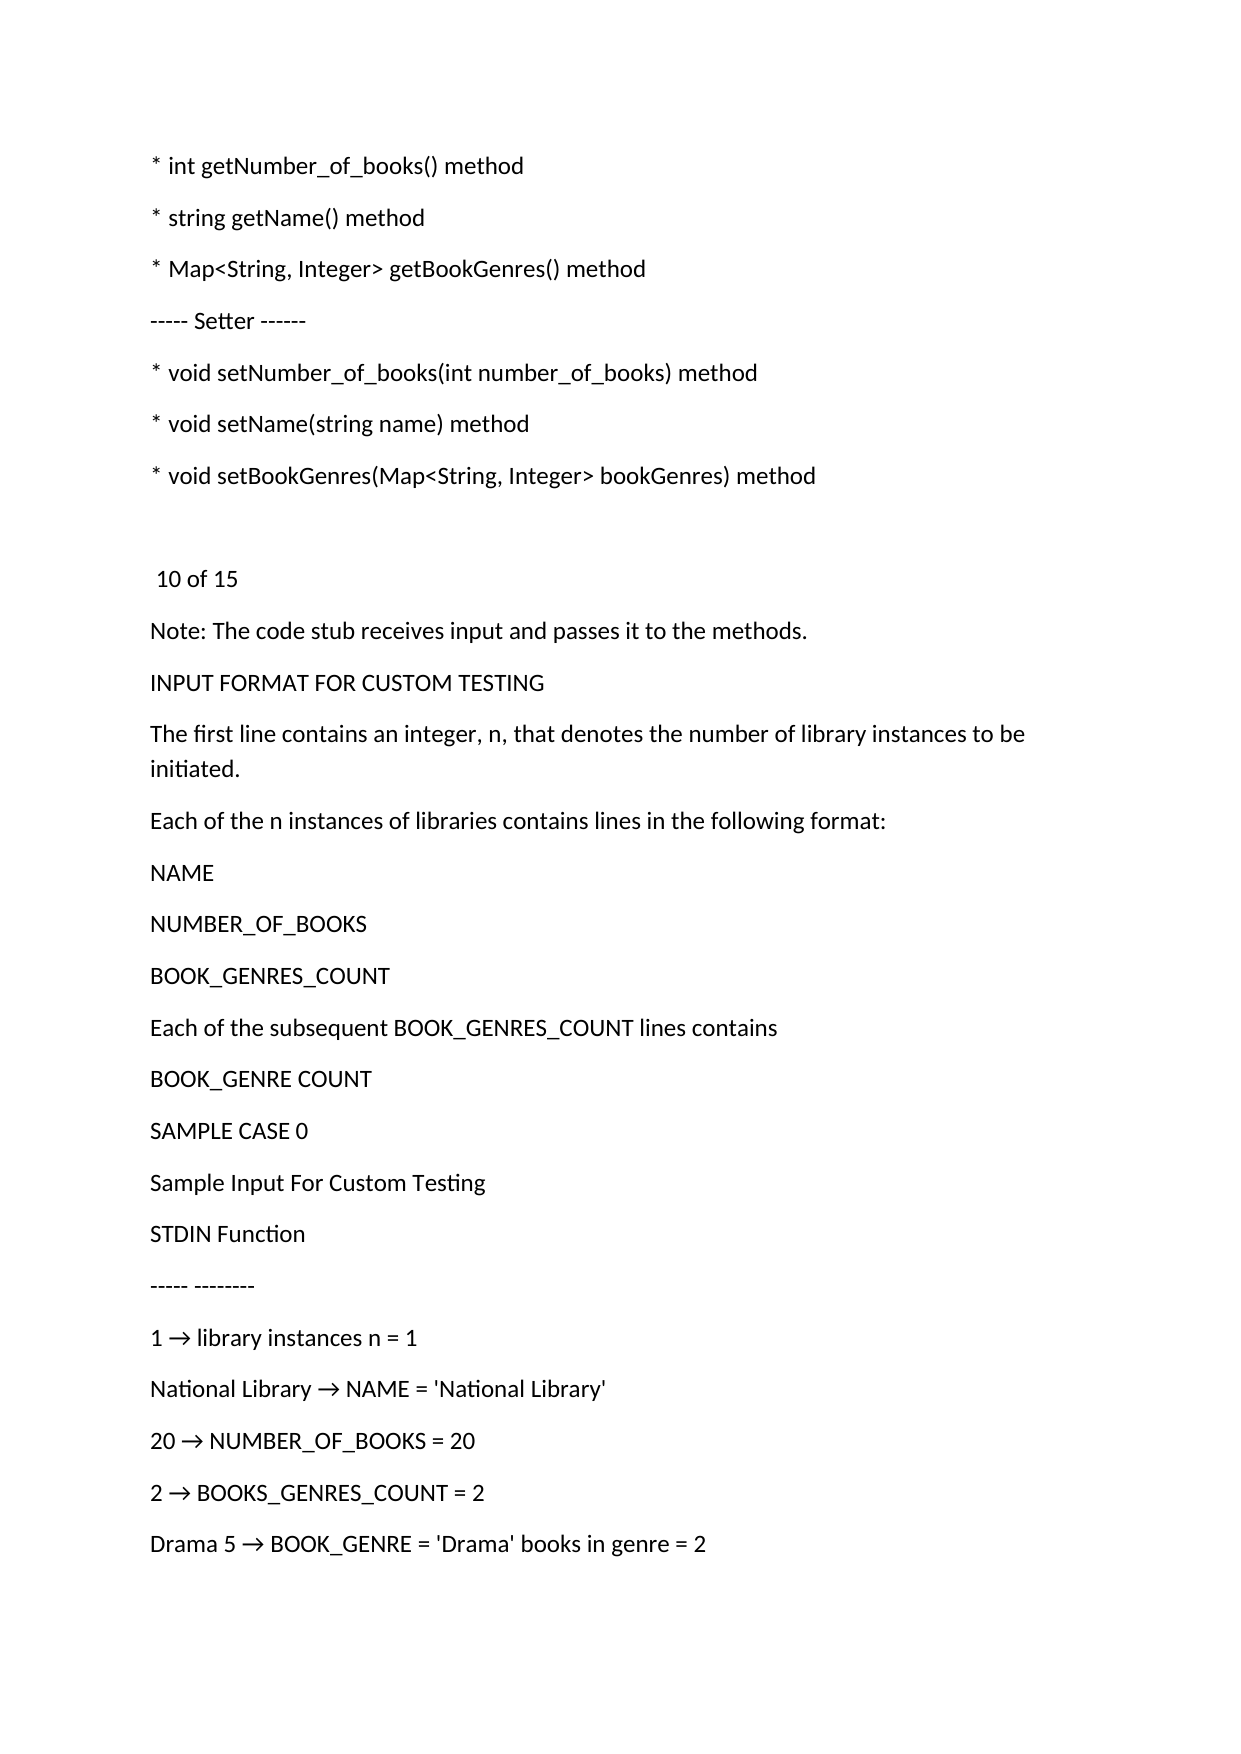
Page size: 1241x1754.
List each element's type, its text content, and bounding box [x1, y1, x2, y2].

text BOOK_GENRE COUNT [150, 1063, 1090, 1094]
text * int getNumber_of_books() method [150, 150, 1090, 181]
text 1 → library instances n = 1 [150, 1322, 1090, 1352]
text 20 → NUMBER_OF_BOOKS = 20 [150, 1425, 1090, 1456]
text Drama 5 → BOOK_GENRE = 'Drama' books in genre = 2 [150, 1528, 1090, 1559]
text The first line contains an integer, n, that denotes the number of library instances to be initiated. [150, 718, 1090, 784]
text BOOK_GENRES_COUNT [150, 960, 1090, 991]
text NUMBER_OF_BOOKS [150, 908, 1090, 939]
text STDIN Function [150, 1218, 1090, 1249]
text * void setBookGenres(Map<String, Integer> bookGenres) method [150, 460, 1090, 491]
text * string getName() method [150, 202, 1090, 232]
text ----- Setter ------ [150, 305, 1090, 336]
text Each of the subsequent BOOK_GENRES_COUNT lines contains [150, 1012, 1090, 1042]
text 10 of 15 [150, 563, 1090, 594]
text National Library → NAME = 'National Library' [150, 1373, 1090, 1404]
text * void setNumber_of_books(int number_of_books) method [150, 357, 1090, 387]
text SAMPLE CASE 0 [150, 1115, 1090, 1146]
text * void setName(string name) method [150, 408, 1090, 439]
text INPUT FORMAT FOR CUSTOM TESTING [150, 667, 1090, 697]
text Sample Input For Custom Testing [150, 1167, 1090, 1197]
text * Map<String, Integer> getBookGenres() method [150, 253, 1090, 284]
text Each of the n instances of libraries contains lines in the following format: [150, 805, 1090, 836]
text ----- -------- [150, 1270, 1090, 1301]
text NAME [150, 857, 1090, 887]
text Note: The code stub receives input and passes it to the methods. [150, 615, 1090, 646]
text 2 → BOOKS_GENRES_COUNT = 2 [150, 1477, 1090, 1507]
